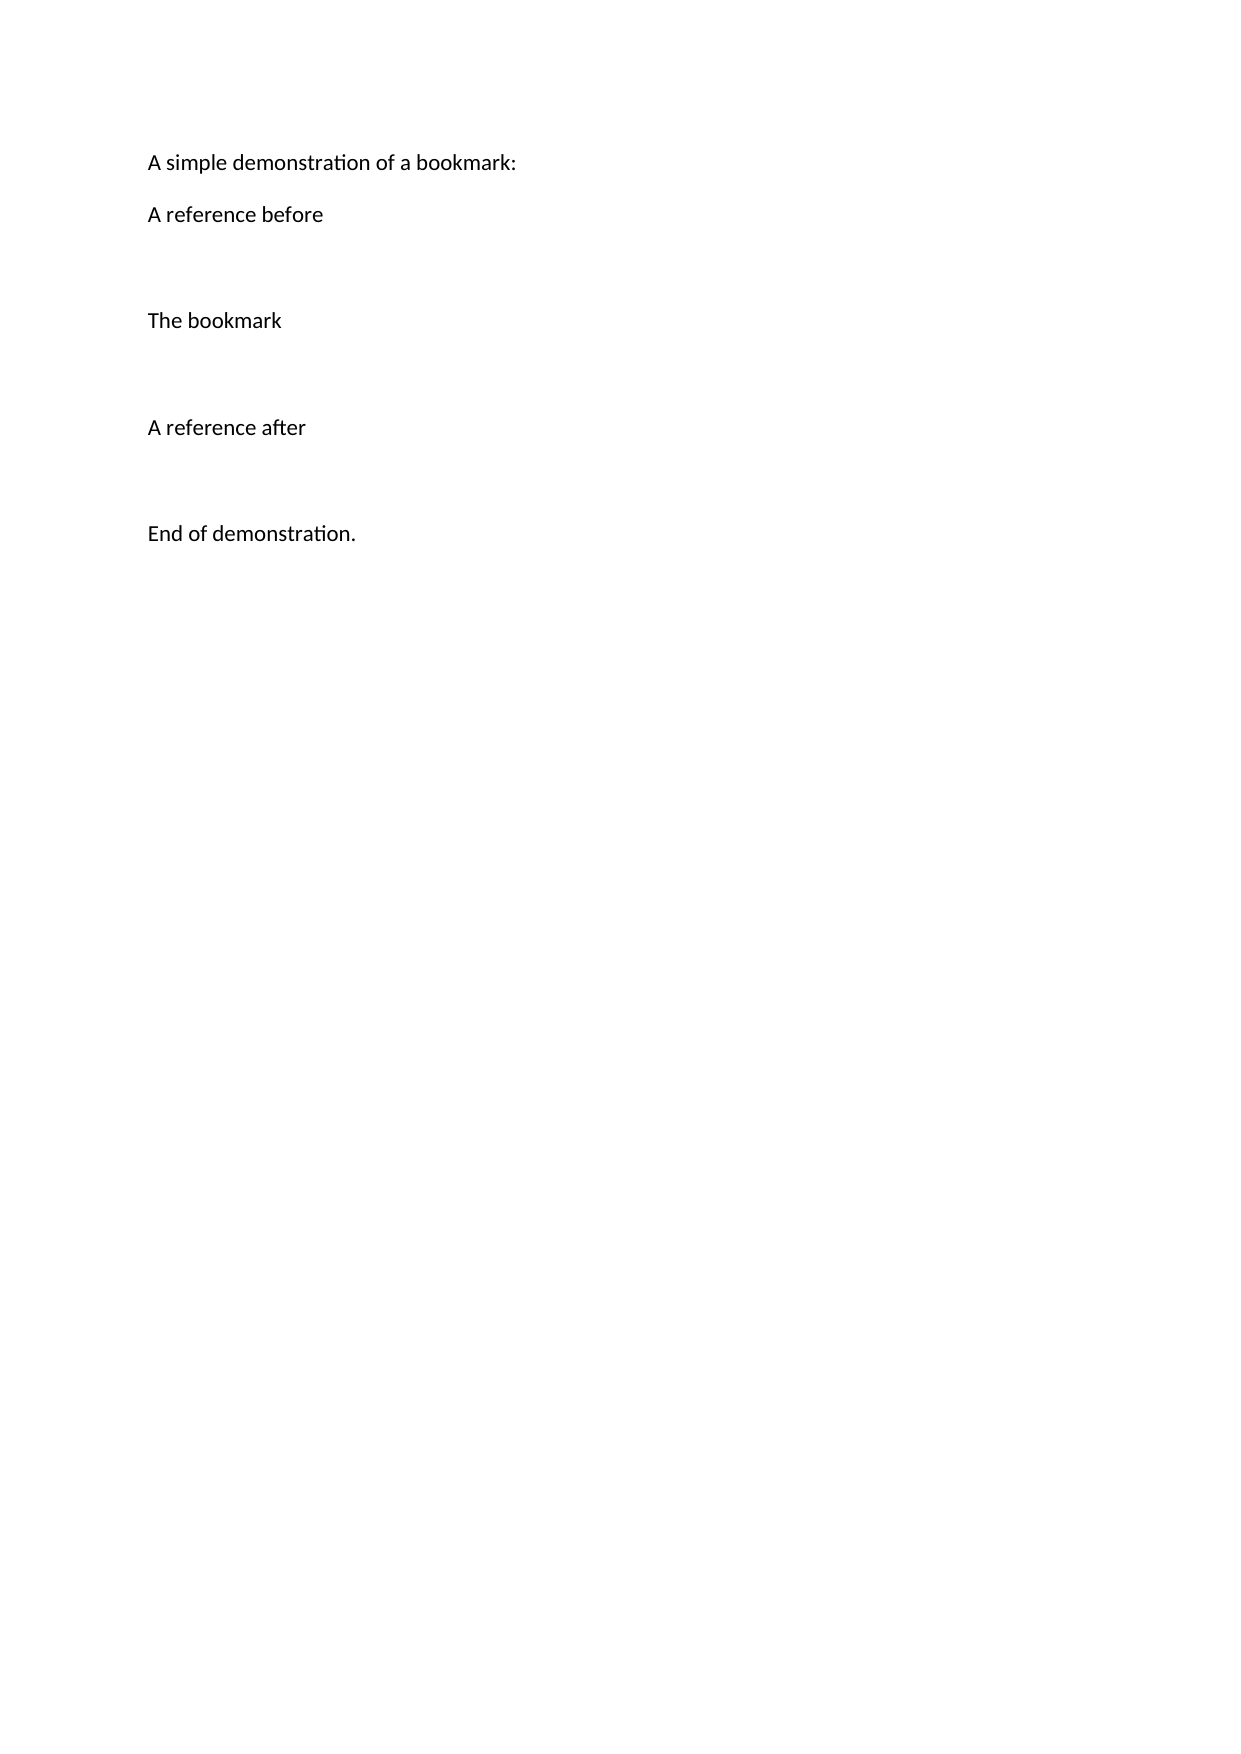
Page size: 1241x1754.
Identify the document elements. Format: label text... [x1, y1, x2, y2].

text A reference after [148, 413, 1093, 441]
text End of demonstration. [148, 519, 1093, 547]
text A reference before [148, 201, 1093, 229]
text The bookmark [148, 307, 1093, 335]
text A simple demonstration of a bookmark: [148, 148, 1093, 176]
